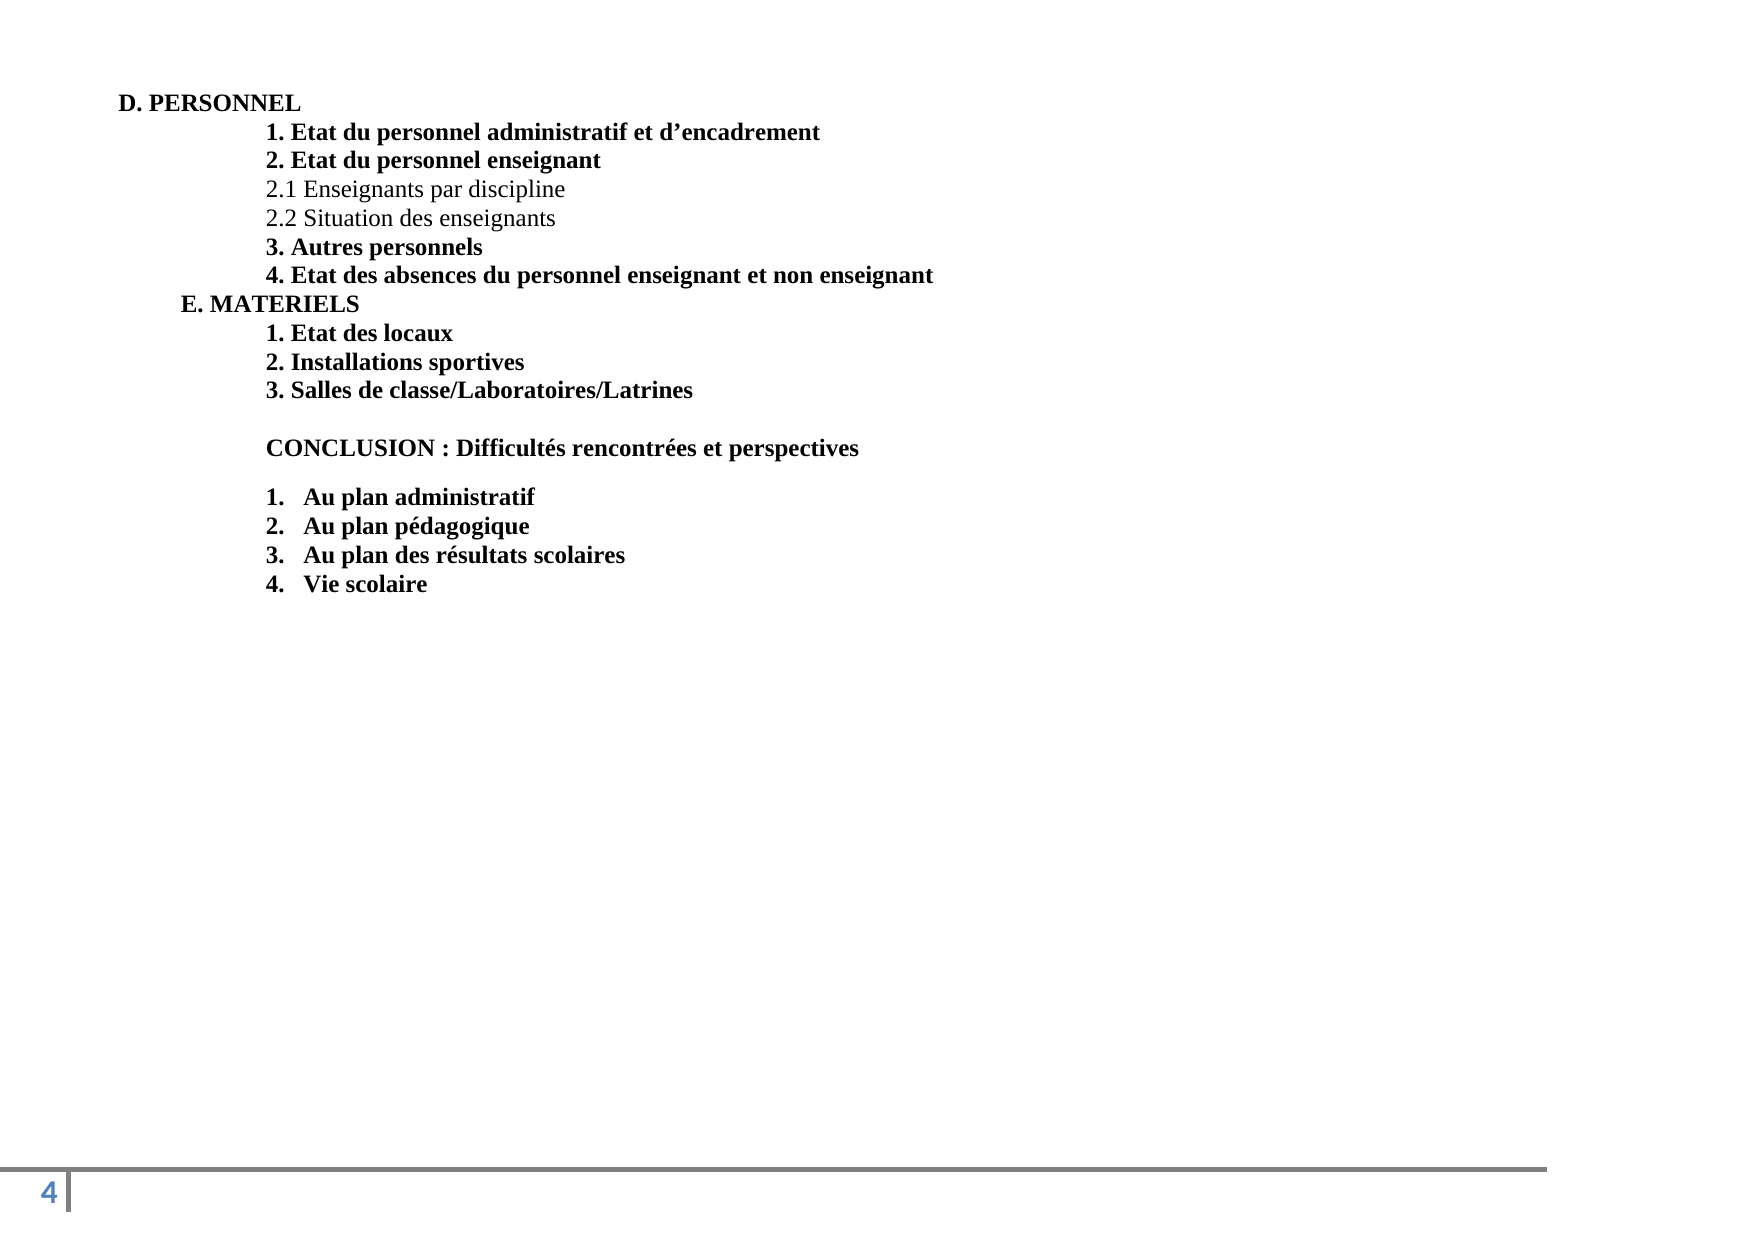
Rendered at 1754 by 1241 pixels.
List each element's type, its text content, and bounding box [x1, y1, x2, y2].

list Au plan pédagogique [266, 511, 1665, 540]
text 2. Installations sportives [118, 347, 1665, 375]
text 4. Etat des absences du personnel enseignant et non enseignant [192, 260, 1665, 289]
list Au plan administratif [266, 482, 1665, 511]
text CONCLUSION : Difficultés rencontrées et perspectives [192, 433, 1665, 462]
text 3. Autres personnels [192, 232, 1665, 260]
list Au plan des résultats scolaires [266, 540, 1665, 569]
text 2.1 Enseignants par discipline [192, 174, 1665, 203]
list Vie scolaire [266, 569, 1665, 597]
text 1. Etat du personnel administratif et d’encadrement [192, 117, 1665, 145]
text 2.2 Situation des enseignants [192, 203, 1665, 232]
text E. MATERIELS [118, 289, 1665, 318]
text 1. Etat des locaux [118, 318, 1665, 347]
text D. PERSONNEL [118, 88, 1665, 117]
text 2. Etat du personnel enseignant [192, 145, 1665, 174]
text 3. Salles de classe/Laboratoires/Latrines [118, 375, 1665, 404]
